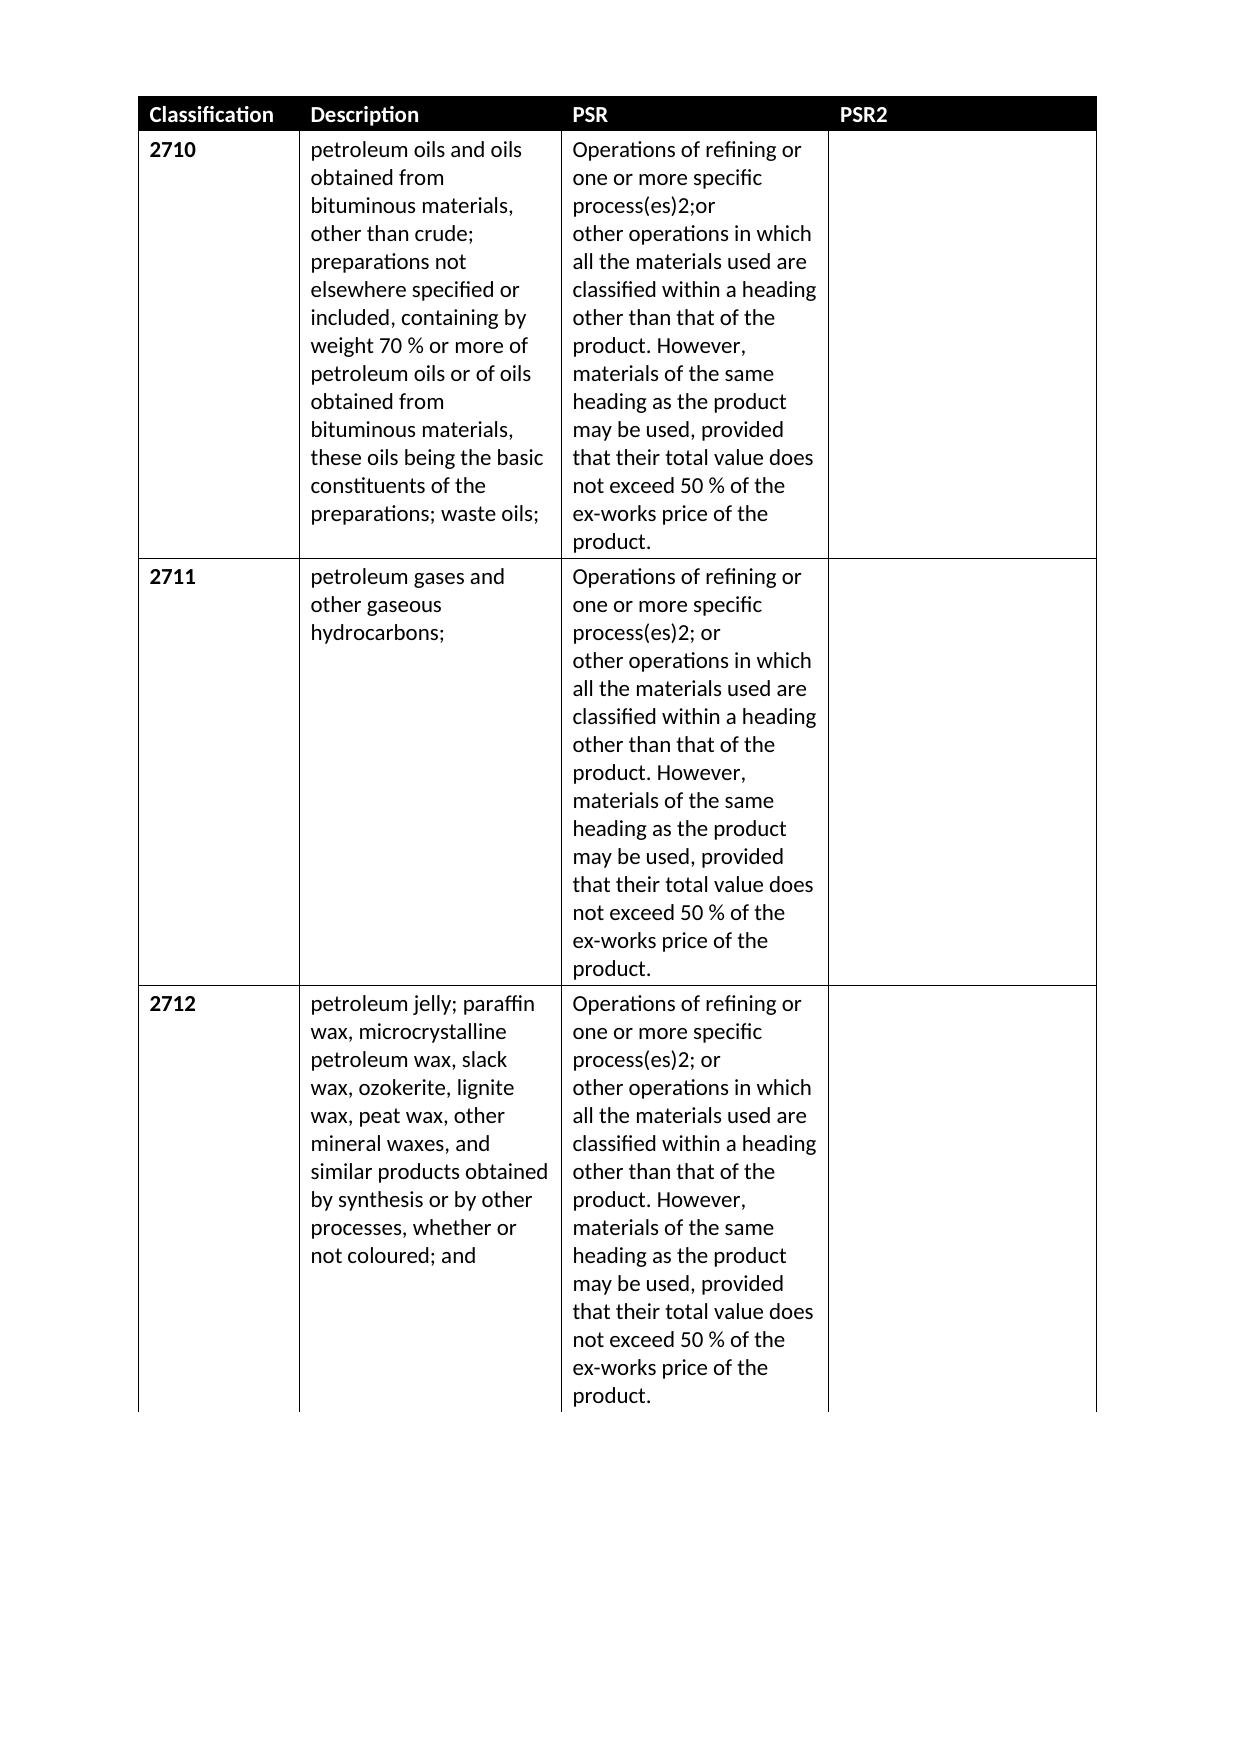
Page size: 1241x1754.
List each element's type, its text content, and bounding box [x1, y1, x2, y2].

table_cell 2712 [139, 986, 299, 1412]
table_cell petroleum oils and oils obtained from bituminous materials, other than crude; preparations not elsewhere specified or included, containing by weight 70 % or more of petroleum oils or of oils obtained from bituminous materials, these oils being the basic constituents of the preparations; waste oils; [300, 131, 561, 558]
table_cell petroleum gases and other gaseous hydrocarbons; [300, 559, 561, 985]
table_cell 2710 [139, 131, 299, 558]
table_header Description [300, 97, 561, 131]
table_header PSR2 [829, 97, 1096, 131]
table_cell Operations of refining or one or more specific process(es)2;or other operations in which all the materials used are classified within a heading other than that of the product. However, materials of the same heading as the product may be used, provided that their total value does not exceed 50 % of the ex-works price of the product. [562, 131, 828, 558]
table_cell [829, 131, 1096, 558]
table_header PSR [562, 97, 828, 131]
table_cell petroleum jelly; paraffin wax, microcrystalline petroleum wax, slack wax, ozokerite, lignite wax, peat wax, other mineral waxes, and similar products obtained by synthesis or by other processes, whether or not coloured; and [300, 986, 561, 1412]
table_cell 2711 [139, 559, 299, 985]
table_header Classification [139, 97, 299, 131]
table_cell [829, 986, 1096, 1412]
table_cell Operations of refining or one or more specific process(es)2; or other operations in which all the materials used are classified within a heading other than that of the product. However, materials of the same heading as the product may be used, provided that their total value does not exceed 50 % of the ex-works price of the product. [562, 986, 828, 1412]
table_cell [829, 559, 1096, 985]
table_cell Operations of refining or one or more specific process(es)2; or other operations in which all the materials used are classified within a heading other than that of the product. However, materials of the same heading as the product may be used, provided that their total value does not exceed 50 % of the ex-works price of the product. [562, 559, 828, 985]
